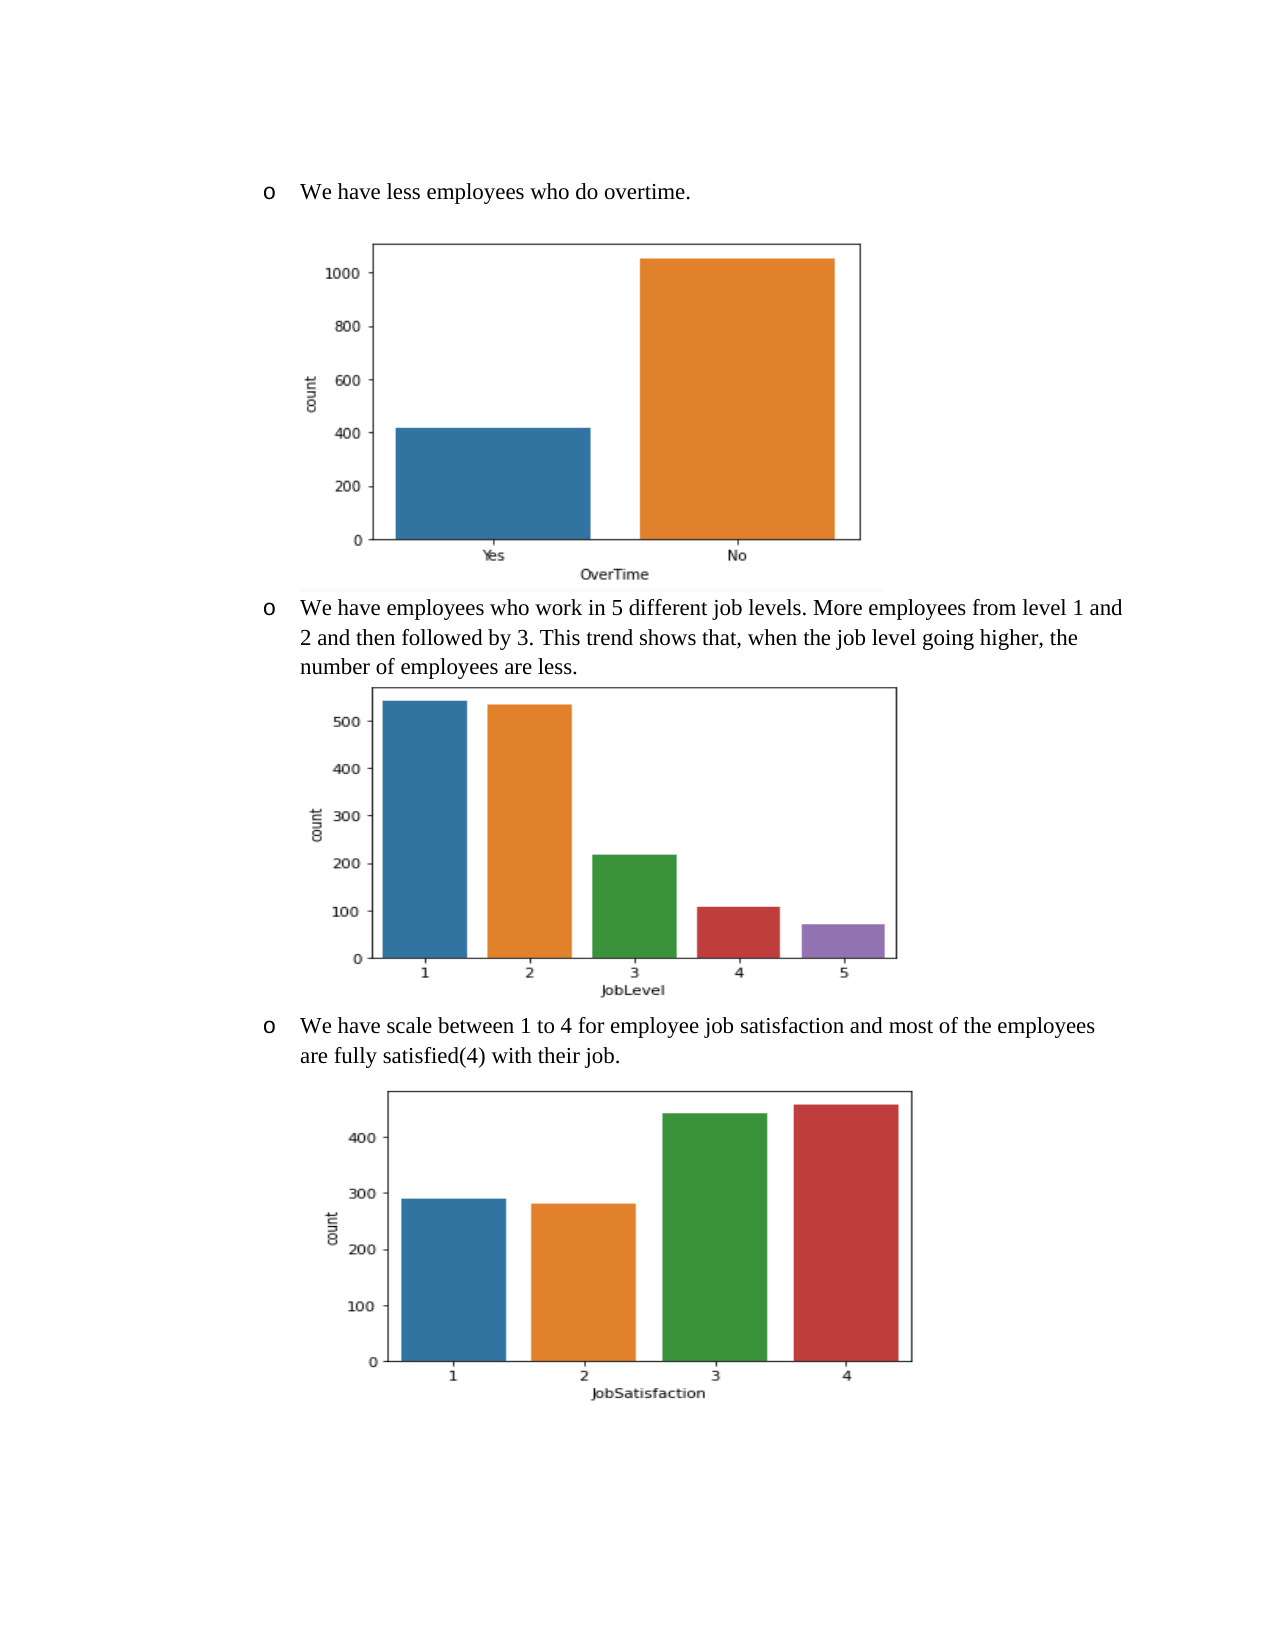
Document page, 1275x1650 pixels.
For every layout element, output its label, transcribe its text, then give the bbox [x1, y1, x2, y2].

list We have less employees who do overtime. [262, 178, 1125, 207]
picture [300, 1070, 941, 1413]
picture [300, 681, 921, 1010]
list We have employees who work in 5 different job levels. More employees from level 1 and 2 and then followed by 3. This trend shows that, when the job level going higher, the number of employees are less. [262, 594, 1125, 679]
picture [300, 237, 883, 592]
list We have scale between 1 to 4 for employee job satisfaction and most of the employees are fully satisfied(4) with their job. [262, 1012, 1125, 1068]
